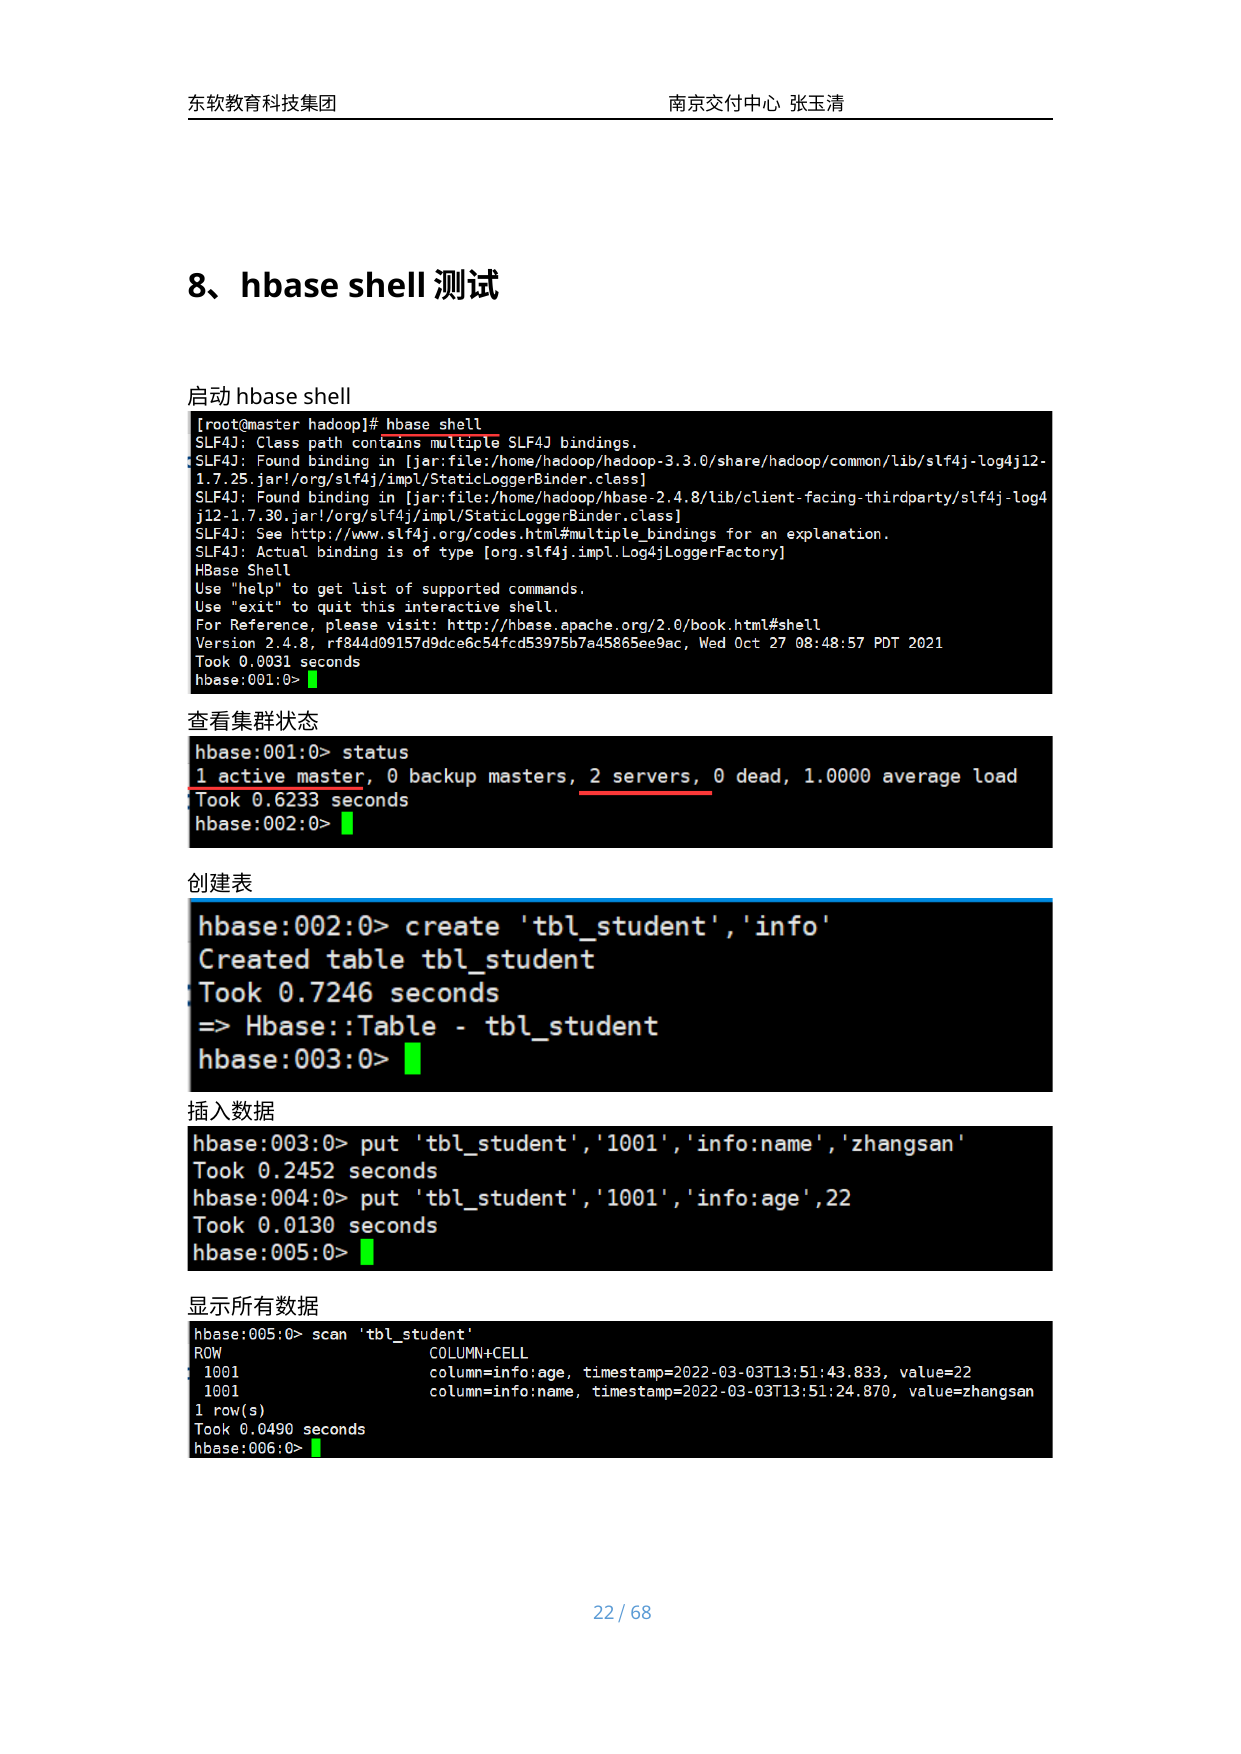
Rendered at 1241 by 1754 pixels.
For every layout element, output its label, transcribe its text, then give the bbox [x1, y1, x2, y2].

text 启动hbase shell [187, 378, 1053, 411]
picture [187, 898, 1053, 1092]
picture [187, 736, 1053, 848]
subtitle 8、hbase shell测试 [187, 251, 1053, 316]
text 创建表 [187, 866, 1053, 898]
picture [187, 411, 1053, 694]
text 查看集群状态 [187, 703, 1053, 736]
picture [187, 1321, 1053, 1458]
text 显示所有数据 [187, 1288, 1053, 1321]
text 插入数据 [187, 1093, 1053, 1126]
picture [187, 1126, 1053, 1271]
